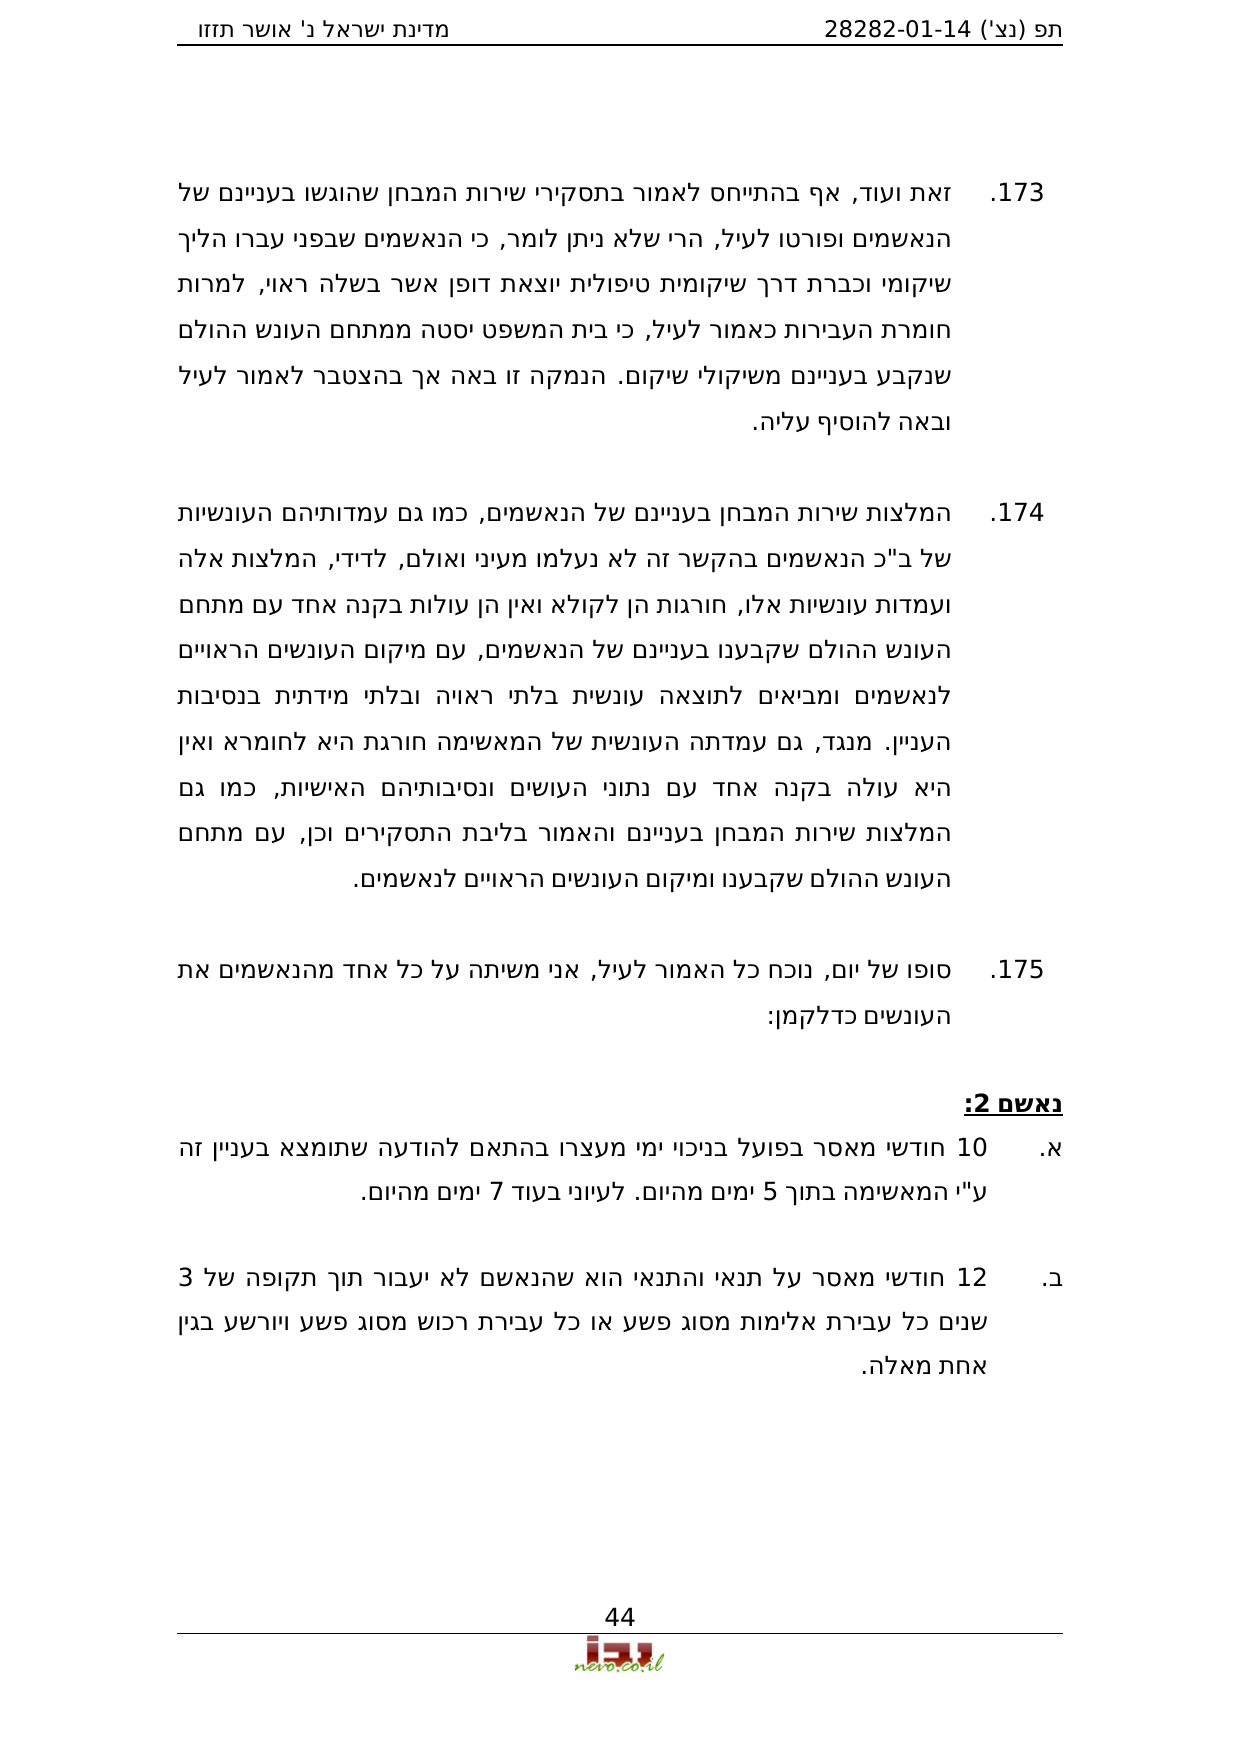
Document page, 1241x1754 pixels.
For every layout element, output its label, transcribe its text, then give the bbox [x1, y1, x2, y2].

text ב. 12 חודשי מאסר על תנאי והתנאי הוא שהנאשם לא יעבור תוך תקופה של 3 שנים כל עבירת אלימות מסוג פשע או כל עבירת רכוש מסוג פשע ויורשע בגין אחת מאלה. [177, 1264, 1063, 1381]
list המלצות שירות המבחן בעניינם של הנאשמים, כמו גם עמדותיהם העונשיות של ב"כ הנאשמים בהקשר זה לא נעלמו מעיני ואולם, לדידי, המלצות אלה ועמדות עונשיות אלו, חורגות הן לקולא ואין הן עולות בקנה אחד עם מתחם העונש ההולם שקבענו בעניינם של הנאשמים, עם מיקום העונשים הראויים לנאשמים ומביאים לתוצאה עונשית בלתי ראויה ובלתי מידתית בנסיבות העניין. מנגד, גם עמדתה העונשית של המאשימה חורגת היא לחומרא ואין היא עולה בקנה אחד עם נתוני העושים ונסיבותיהם האישיות, כמו גם המלצות שירות המבחן בעניינם והאמור בליבת התסקירים וכן, עם מתחם העונש ההולם שקבענו ומיקום העונשים הראויים לנאשמים. [177, 497, 989, 894]
picture [574, 1635, 666, 1673]
list זאת ועוד, אף בהתייחס לאמור בתסקירי שירות המבחן שהוגשו בעניינם של הנאשמים ופורטו לעיל, הרי שלא ניתן לומר, כי הנאשמים שבפני עברו הליך שיקומי וכברת דרך שיקומית טיפולית יוצאת דופן אשר בשלה ראוי, למרות חומרת העבירות כאמור לעיל, כי בית המשפט יסטה ממתחם העונש ההולם שנקבע בעניינם משיקולי שיקום. הנמקה זו באה אך בהצטבר לאמור לעיל ובאה להוסיף עליה. [177, 177, 989, 436]
text נאשם 2: [177, 1089, 1063, 1118]
text א. 10 חודשי מאסר בפועל בניכוי ימי מעצרו בהתאם להודעה שתומצא בעניין זה ע"י המאשימה בתוך 5 ימים מהיום. לעיוני בעוד 7 ימים מהיום. [177, 1133, 1063, 1206]
list סופו של יום, נוכח כל האמור לעיל, אני משיתה על כל אחד מהנאשמים את העונשים כדלקמן: [177, 954, 989, 1031]
